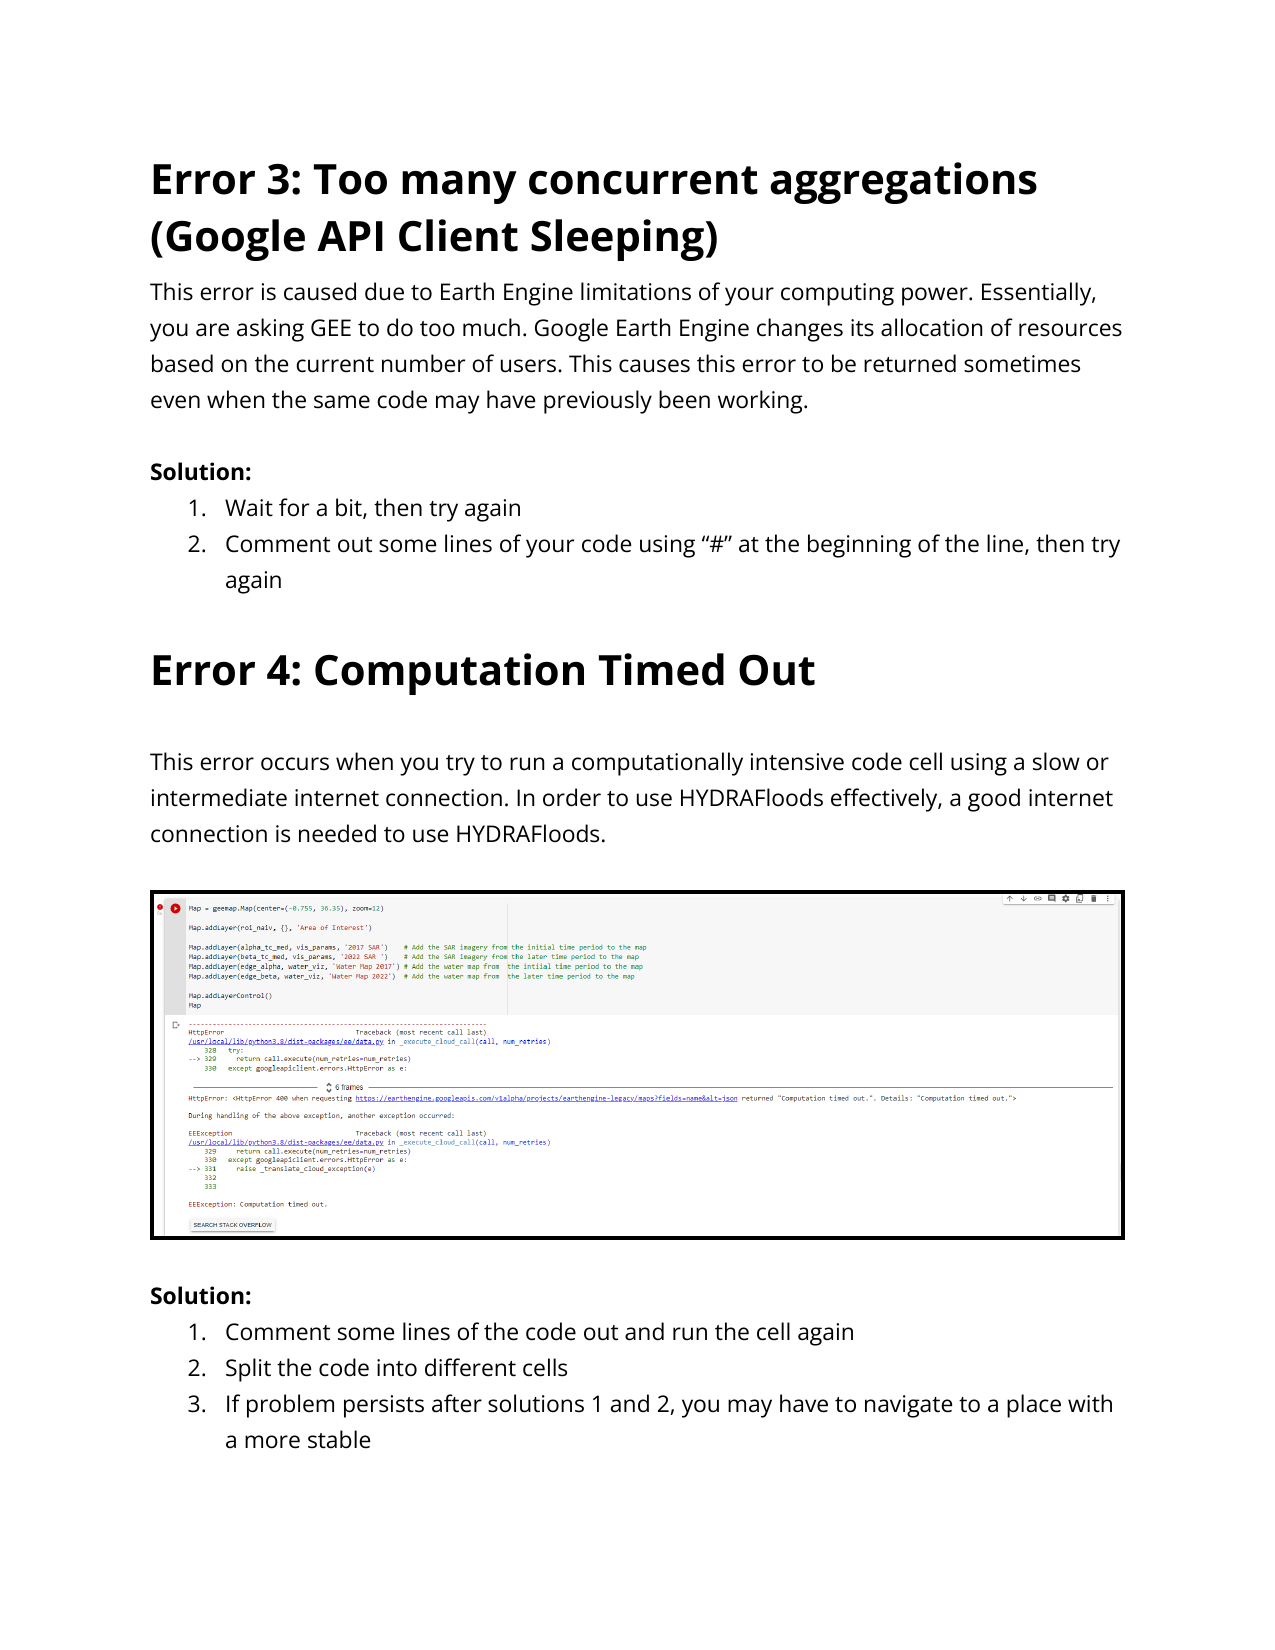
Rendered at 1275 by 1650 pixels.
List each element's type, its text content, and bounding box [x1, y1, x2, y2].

list Wait for a bit, then try again [187, 492, 1125, 523]
list Comment some lines of the code out and run the cell again [187, 1316, 1125, 1347]
list Comment out some lines of your code using “#” at the beginning of the line, then try again [187, 528, 1125, 595]
subtitle Error 3: Too many concurrent aggregations (Google API Client Sleeping) [150, 150, 1125, 263]
picture [154, 894, 1121, 1236]
list If problem persists after solutions 1 and 2, you may have to navigate to a place with a more stable [187, 1388, 1125, 1455]
text Solution: [150, 456, 1125, 487]
text This error is caused due to Earth Engine limitations of your computing power. Essentially, you are asking GEE to do too much. Google Earth Engine changes its allocation of resources based on the current number of users. This causes this error to be returned sometimes even when the same code may have previously been working. [150, 276, 1125, 415]
text This error occurs when you try to run a computationally intensive code cell using a slow or intermediate internet connection. In order to use HYDRAFloods effectively, a good internet connection is needed to use HYDRAFloods. [150, 746, 1125, 849]
subtitle Error 4: Computation Timed Out [150, 641, 1125, 698]
list Split the code into different cells [187, 1352, 1125, 1383]
text Solution: [150, 1280, 1125, 1311]
